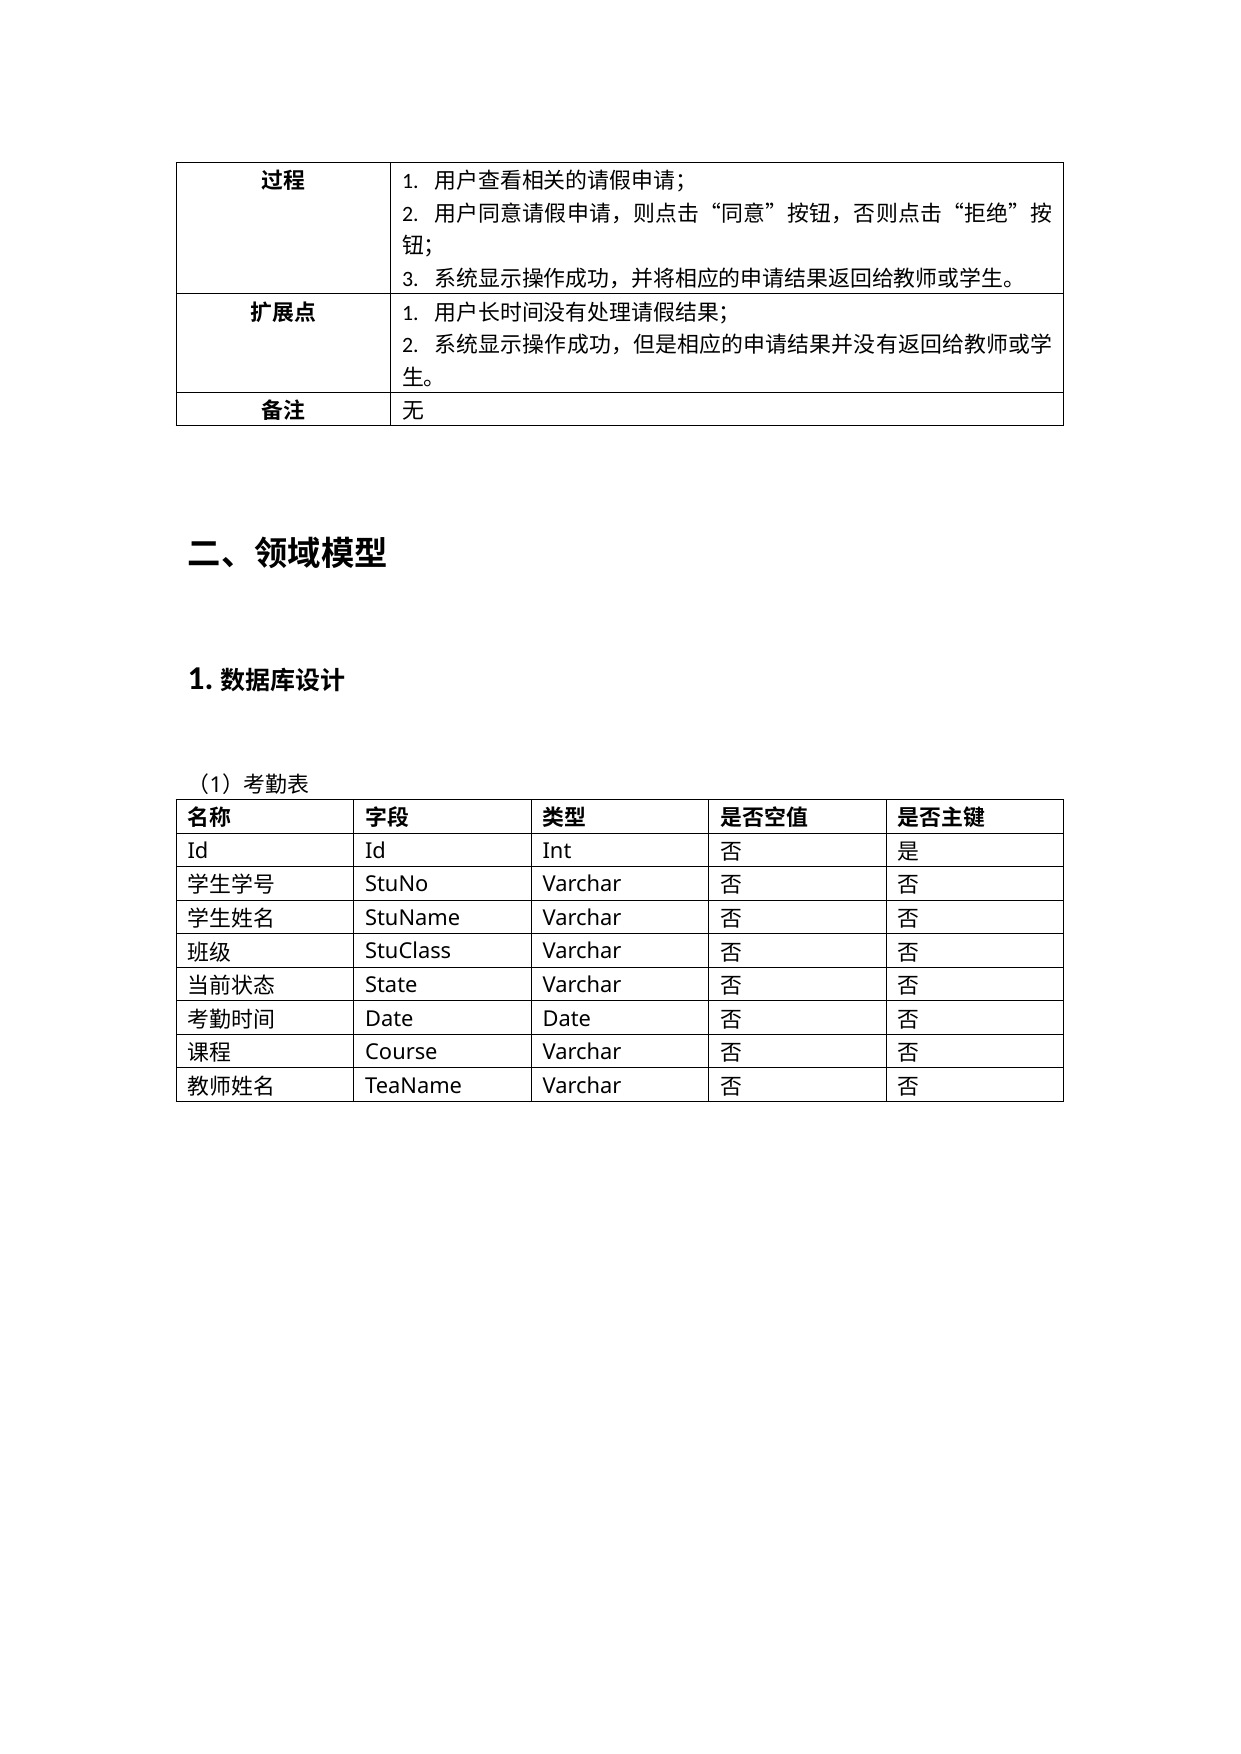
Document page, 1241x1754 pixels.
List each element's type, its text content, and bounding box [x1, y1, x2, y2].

table_cell Varchar [532, 968, 708, 1000]
table_cell Id [354, 834, 531, 866]
table_cell 过程 [177, 163, 390, 293]
table_cell Date [354, 1001, 531, 1034]
table_cell Varchar [532, 1035, 708, 1067]
table_cell Course [354, 1035, 531, 1067]
table_cell Varchar [532, 867, 708, 899]
table_cell 否 [709, 1035, 886, 1067]
table_cell 用户长时间没有处理请假结果； 系统显示操作成功，但是相应的申请结果并没有返回给教师或学生。 [391, 294, 1063, 392]
table_cell Int [532, 834, 708, 866]
table_header 类型 [532, 800, 708, 832]
table_cell 否 [887, 934, 1063, 967]
table_cell Id [177, 834, 353, 866]
table_cell 用户查看相关的请假申请； 用户同意请假申请，则点击“同意”按钮，否则点击“拒绝”按钮； 系统显示操作成功，并将相应的申请结果返回给教师或学生。 [391, 163, 1063, 293]
table_cell 是 [887, 834, 1063, 866]
table_cell 课程 [177, 1035, 353, 1067]
subtitle 数据库设计 [187, 645, 1053, 710]
table_cell Varchar [532, 1068, 708, 1101]
table_cell StuName [354, 901, 531, 933]
subtitle 领域模型 [187, 518, 1053, 583]
table_cell 否 [709, 834, 886, 866]
table_header 是否空值 [709, 800, 886, 832]
table_cell 考勤时间 [177, 1001, 353, 1034]
table_header 名称 [177, 800, 353, 832]
table_cell 否 [709, 1001, 886, 1034]
table_cell StuClass [354, 934, 531, 967]
table_cell 否 [887, 1068, 1063, 1101]
table_cell 班级 [177, 934, 353, 967]
table_cell 否 [709, 901, 886, 933]
table_cell 否 [887, 1001, 1063, 1034]
table_cell 学生学号 [177, 867, 353, 899]
table_cell 否 [887, 901, 1063, 933]
table_header 字段 [354, 800, 531, 832]
list 考勤表 [187, 766, 1053, 799]
table_cell 扩展点 [177, 294, 390, 392]
table_cell 当前状态 [177, 968, 353, 1000]
table_cell 无 [391, 393, 1063, 425]
table_cell 否 [887, 1035, 1063, 1067]
table_cell 否 [709, 968, 886, 1000]
table_cell 否 [709, 934, 886, 967]
table_cell 教师姓名 [177, 1068, 353, 1101]
table_cell 备注 [177, 393, 390, 425]
table_cell Varchar [532, 934, 708, 967]
table_cell Varchar [532, 901, 708, 933]
table_cell TeaName [354, 1068, 531, 1101]
table_cell 否 [709, 867, 886, 899]
table_cell State [354, 968, 531, 1000]
table_cell 否 [887, 968, 1063, 1000]
table_cell Date [532, 1001, 708, 1034]
table_cell 学生姓名 [177, 901, 353, 933]
table_cell 否 [709, 1068, 886, 1101]
table_cell 否 [887, 867, 1063, 899]
table_header 是否主键 [887, 800, 1063, 832]
table_cell StuNo [354, 867, 531, 899]
